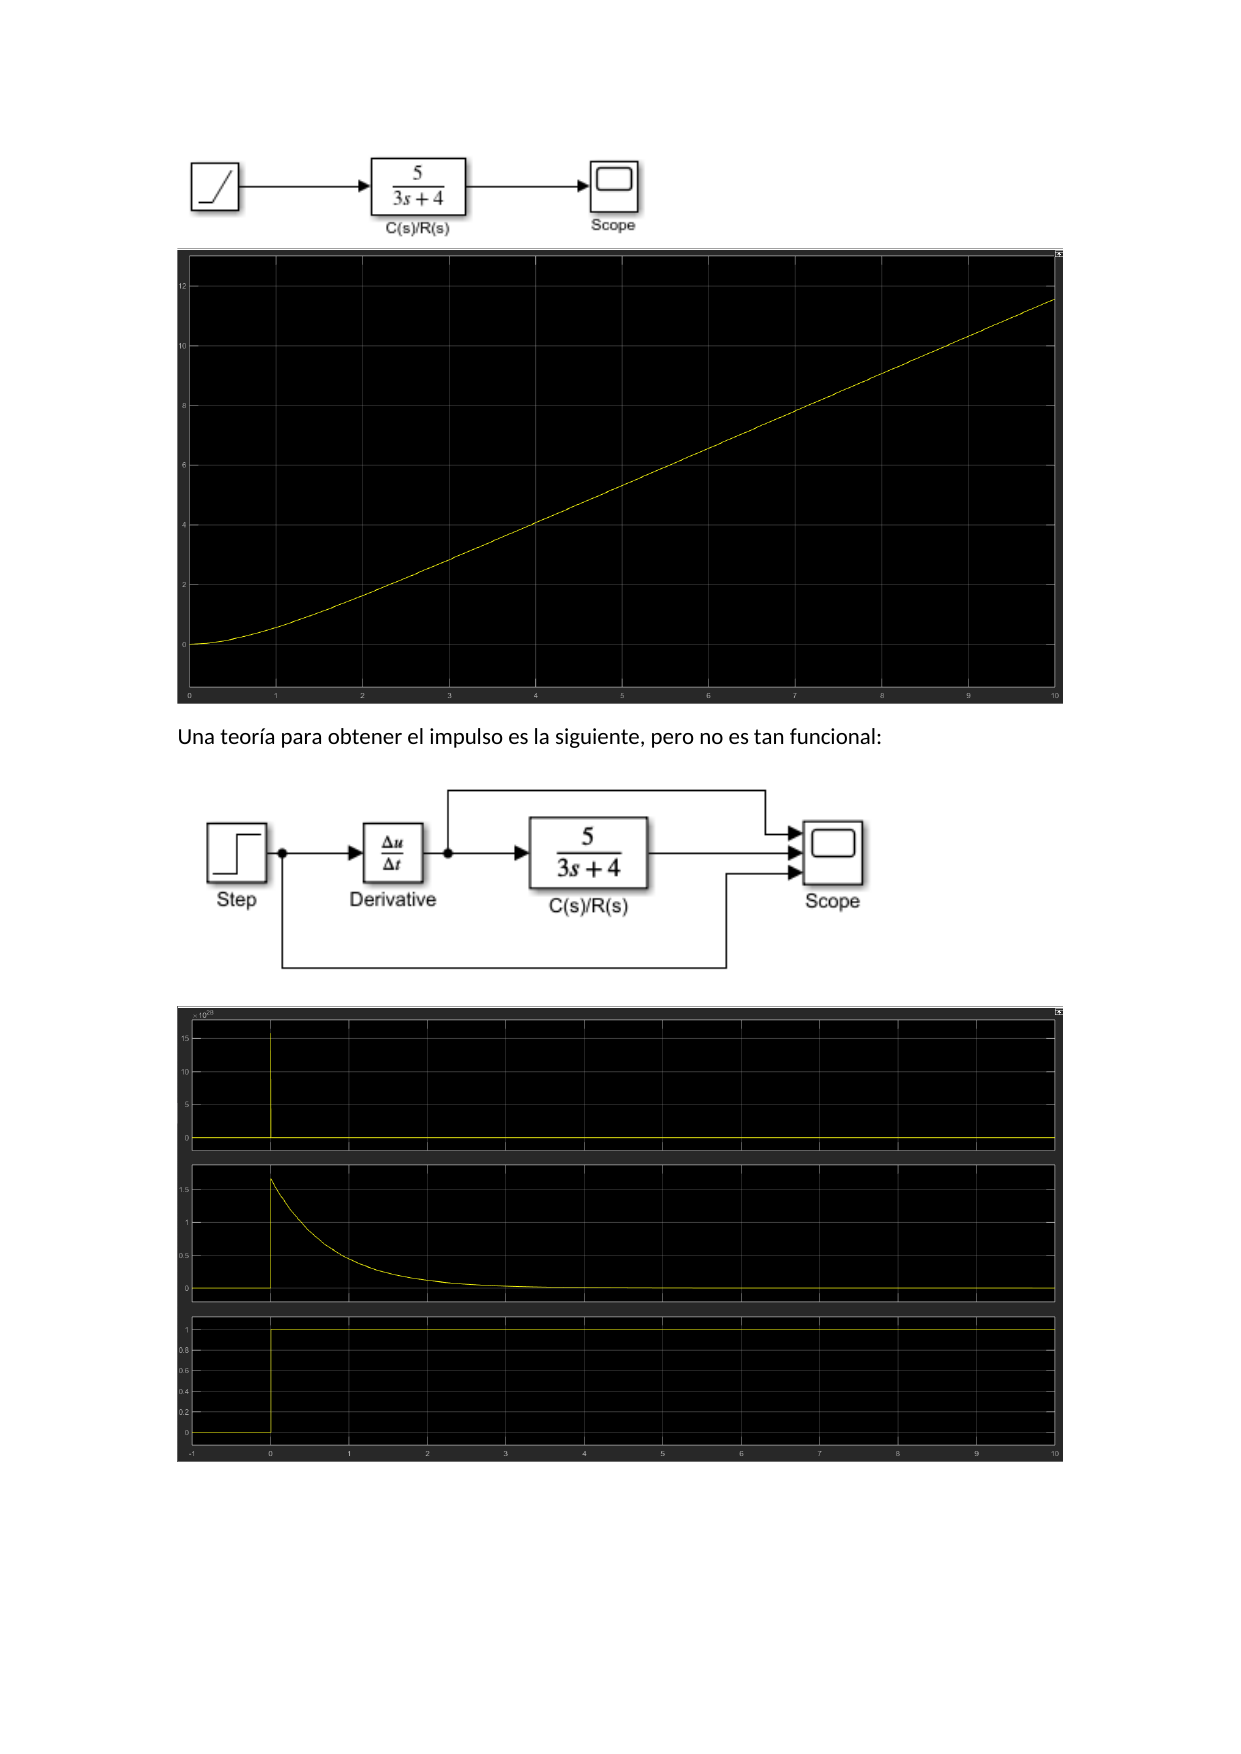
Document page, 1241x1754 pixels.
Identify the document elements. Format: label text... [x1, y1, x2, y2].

text Una teoría para obtener el impulso es la siguiente, pero no es tan funcional: [177, 722, 1063, 750]
picture [177, 147, 656, 246]
picture [177, 769, 879, 988]
picture [177, 1006, 1063, 1462]
picture [177, 248, 1063, 704]
